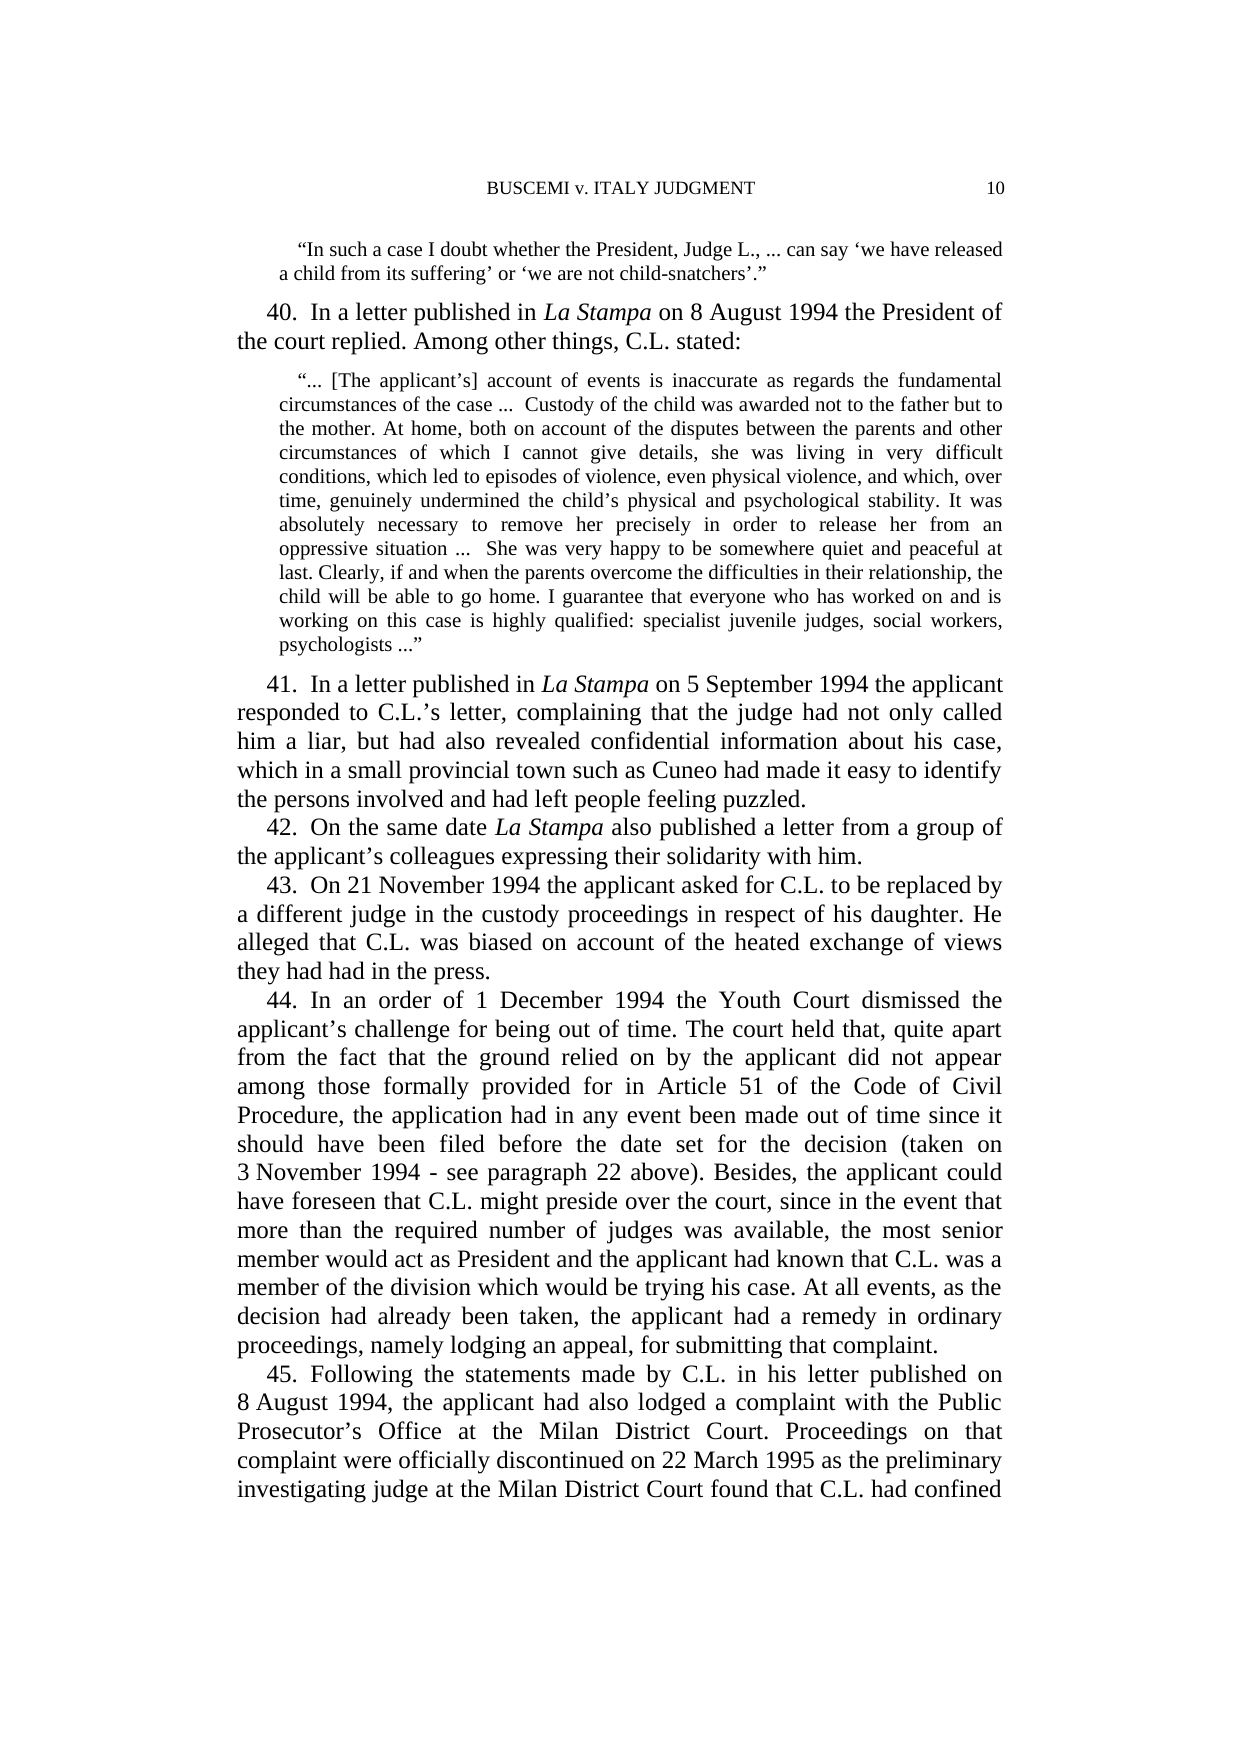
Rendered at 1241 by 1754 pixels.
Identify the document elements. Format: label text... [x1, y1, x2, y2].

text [237, 1359, 1003, 1502]
text “In such a case I doubt whether the President, Judge L., ... can say ‘we have released a child from its suffering’ or ‘we are not child-snatchers’.” [279, 237, 1003, 285]
text 44. In an order of 1 December 1994 the Youth Court dismissed the applicant’s challenge for being out of time. The court held that, quite apart from the fact that the ground relied on by the applicant did not appear among those formally provided for in Article 51 of the Code of Civil Procedure, the application had in any event been made out of time since it should have been filed before the date set for the decision (taken on 3 November 1994 - see paragraph 22 above). Besides, the applicant could have foreseen that C.L. might preside over the court, since in the event that more than the required number of judges was available, the most senior member would act as President and the applicant had known that C.L. was a member of the division which would be trying his case. At all events, as the decision had already been taken, the applicant had a remedy in ordinary proceedings, namely lodging an appeal, for submitting that complaint. [237, 985, 1003, 1359]
text “... [The applicant’s] account of events is inaccurate as regards the fundamental circumstances of the case ... Custody of the child was awarded not to the father but to the mother. At home, both on account of the disputes between the parents and other circumstances of which I cannot give details, she was living in very difficult conditions, which led to episodes of violence, even physical violence, and which, over time, genuinely undermined the child’s physical and psychological stability. It was absolutely necessary to remove her precisely in order to release her from an oppressive situation ... She was very happy to be somewhere quiet and peaceful at last. Clearly, if and when the parents overcome the difficulties in their relationship, the child will be able to go home. I guarantee that everyone who has worked on and is working on this case is highly qualified: specialist juvenile judges, social workers, psychologists ...” [279, 367, 1003, 656]
text 42. On the same date La Stampa also published a letter from a group of the applicant’s colleagues expressing their solidarity with him. [237, 812, 1003, 870]
text 40. In a letter published in La Stampa on 8 August 1994 the President of the court replied. Among other things, C.L. stated: [237, 297, 1003, 355]
text 43. On 21 November 1994 the applicant asked for C.L. to be replaced by a different judge in the custody proceedings in respect of his daughter. He alleged that C.L. was biased on account of the heated exchange of views they had had in the press. [237, 870, 1003, 985]
text 41. In a letter published in La Stampa on 5 September 1994 the applicant responded to C.L.’s letter, complaining that the judge had not only called him a liar, but had also revealed confidential information about his case, which in a small provincial town such as Cuneo had made it easy to identify the persons involved and had left people feeling puzzled. [237, 669, 1003, 812]
